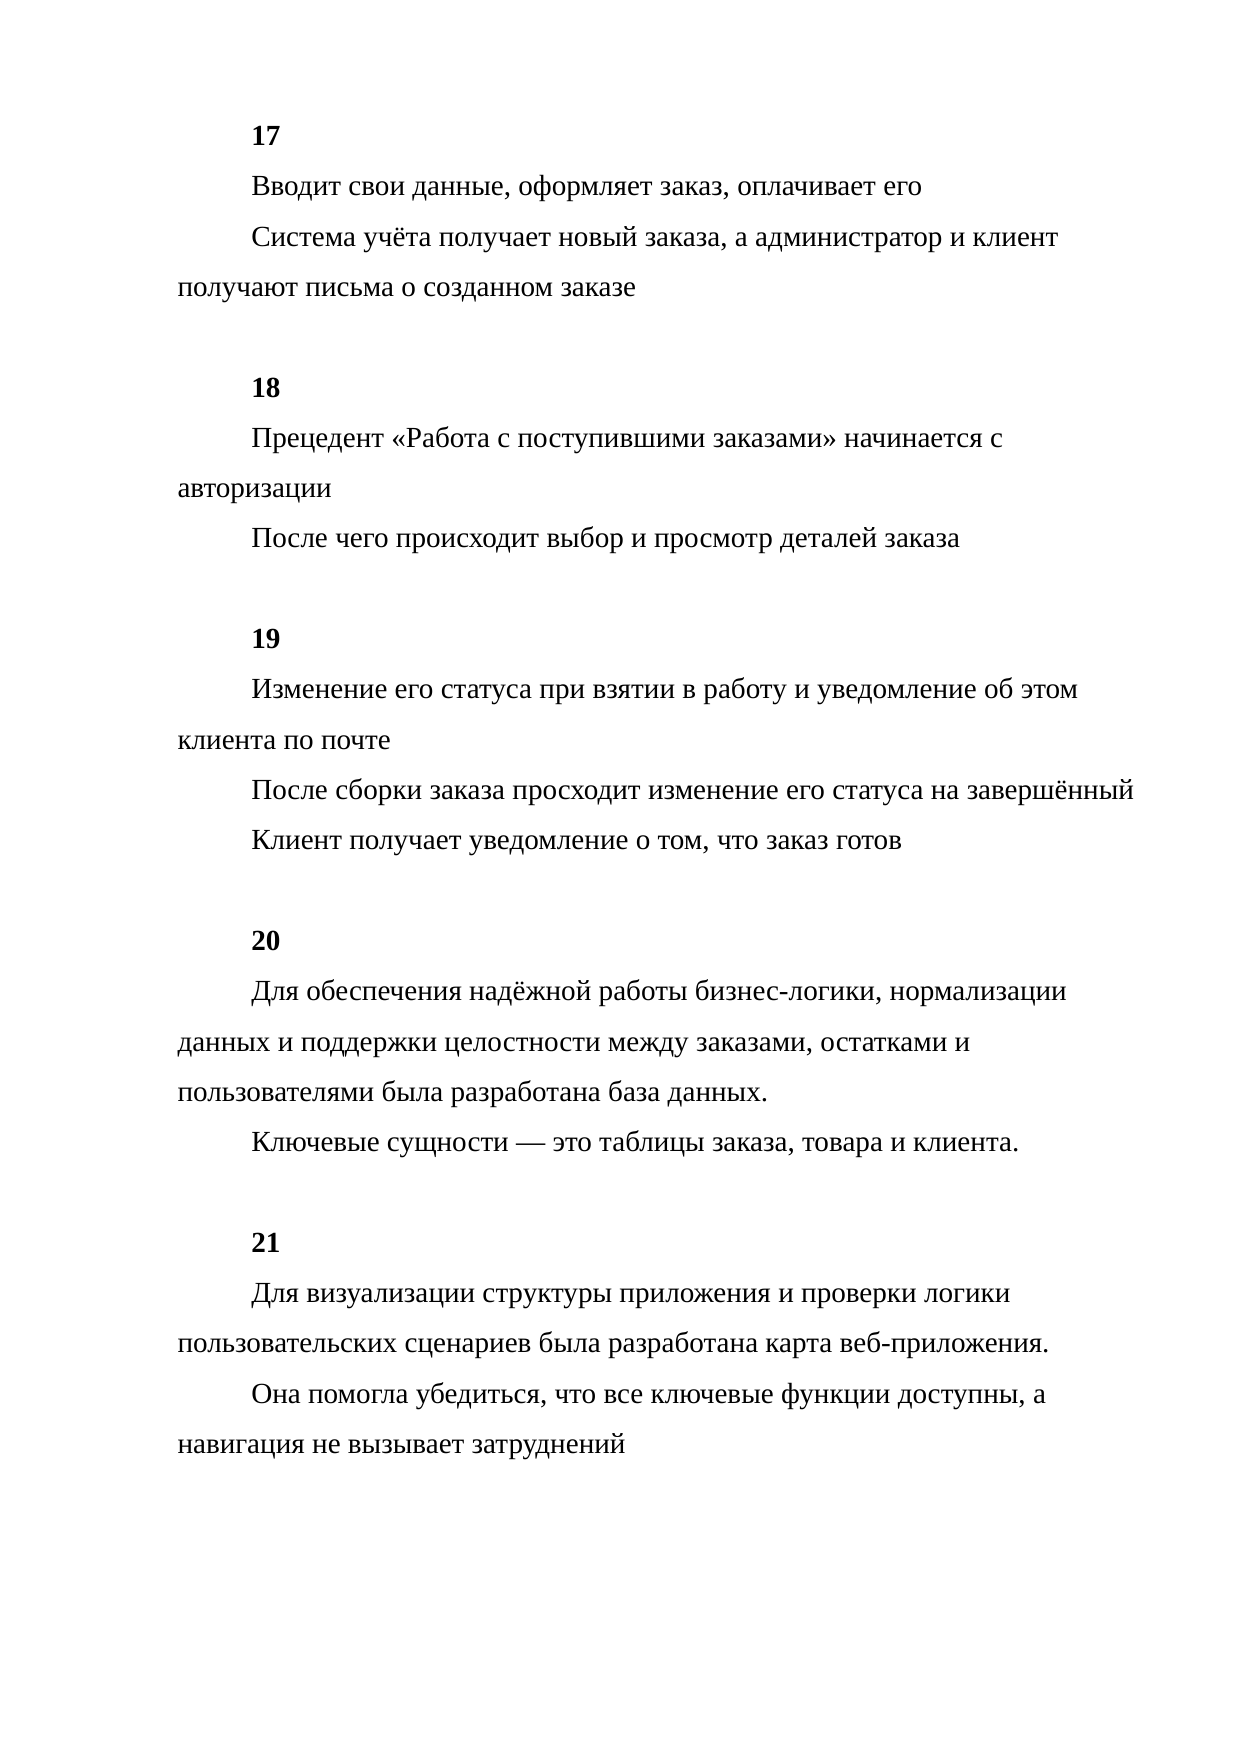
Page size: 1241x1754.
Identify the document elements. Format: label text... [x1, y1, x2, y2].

text 19 [177, 621, 1152, 655]
text 21 [177, 1225, 1152, 1258]
text 20 [177, 923, 1152, 957]
text Ключевые сущности — это таблицы заказа, товара и клиента. [177, 1124, 1152, 1158]
text После сборки заказа просходит изменение его статуса на завершённый [177, 772, 1152, 806]
text 18 [177, 370, 1152, 403]
text Для визуализации структуры приложения и проверки логики пользовательских сценариев была разработана карта веб-приложения. [177, 1275, 1152, 1359]
text Для обеспечения надёжной работы бизнес-логики, нормализации данных и поддержки целостности между заказами, остатками и пользователями была разработана база данных. [177, 973, 1152, 1108]
text После чего происходит выбор и просмотр деталей заказа [177, 521, 1152, 554]
text Клиент получает уведомление о том, что заказ готов [177, 822, 1152, 856]
text Система учёта получает новый заказа, а администратор и клиент получают письма о созданном заказе [177, 219, 1152, 303]
text Она помогла убедиться, что все ключевые функции доступны, а навигация не вызывает затруднений [177, 1376, 1152, 1460]
text Вводит свои данные, оформляет заказ, оплачивает его [177, 168, 1152, 202]
text Прецедент «Работа с поступившими заказами» начинается с авторизации [177, 420, 1152, 504]
text Изменение его статуса при взятии в работу и уведомление об этом клиента по почте [177, 672, 1152, 755]
text 17 [177, 118, 1152, 152]
